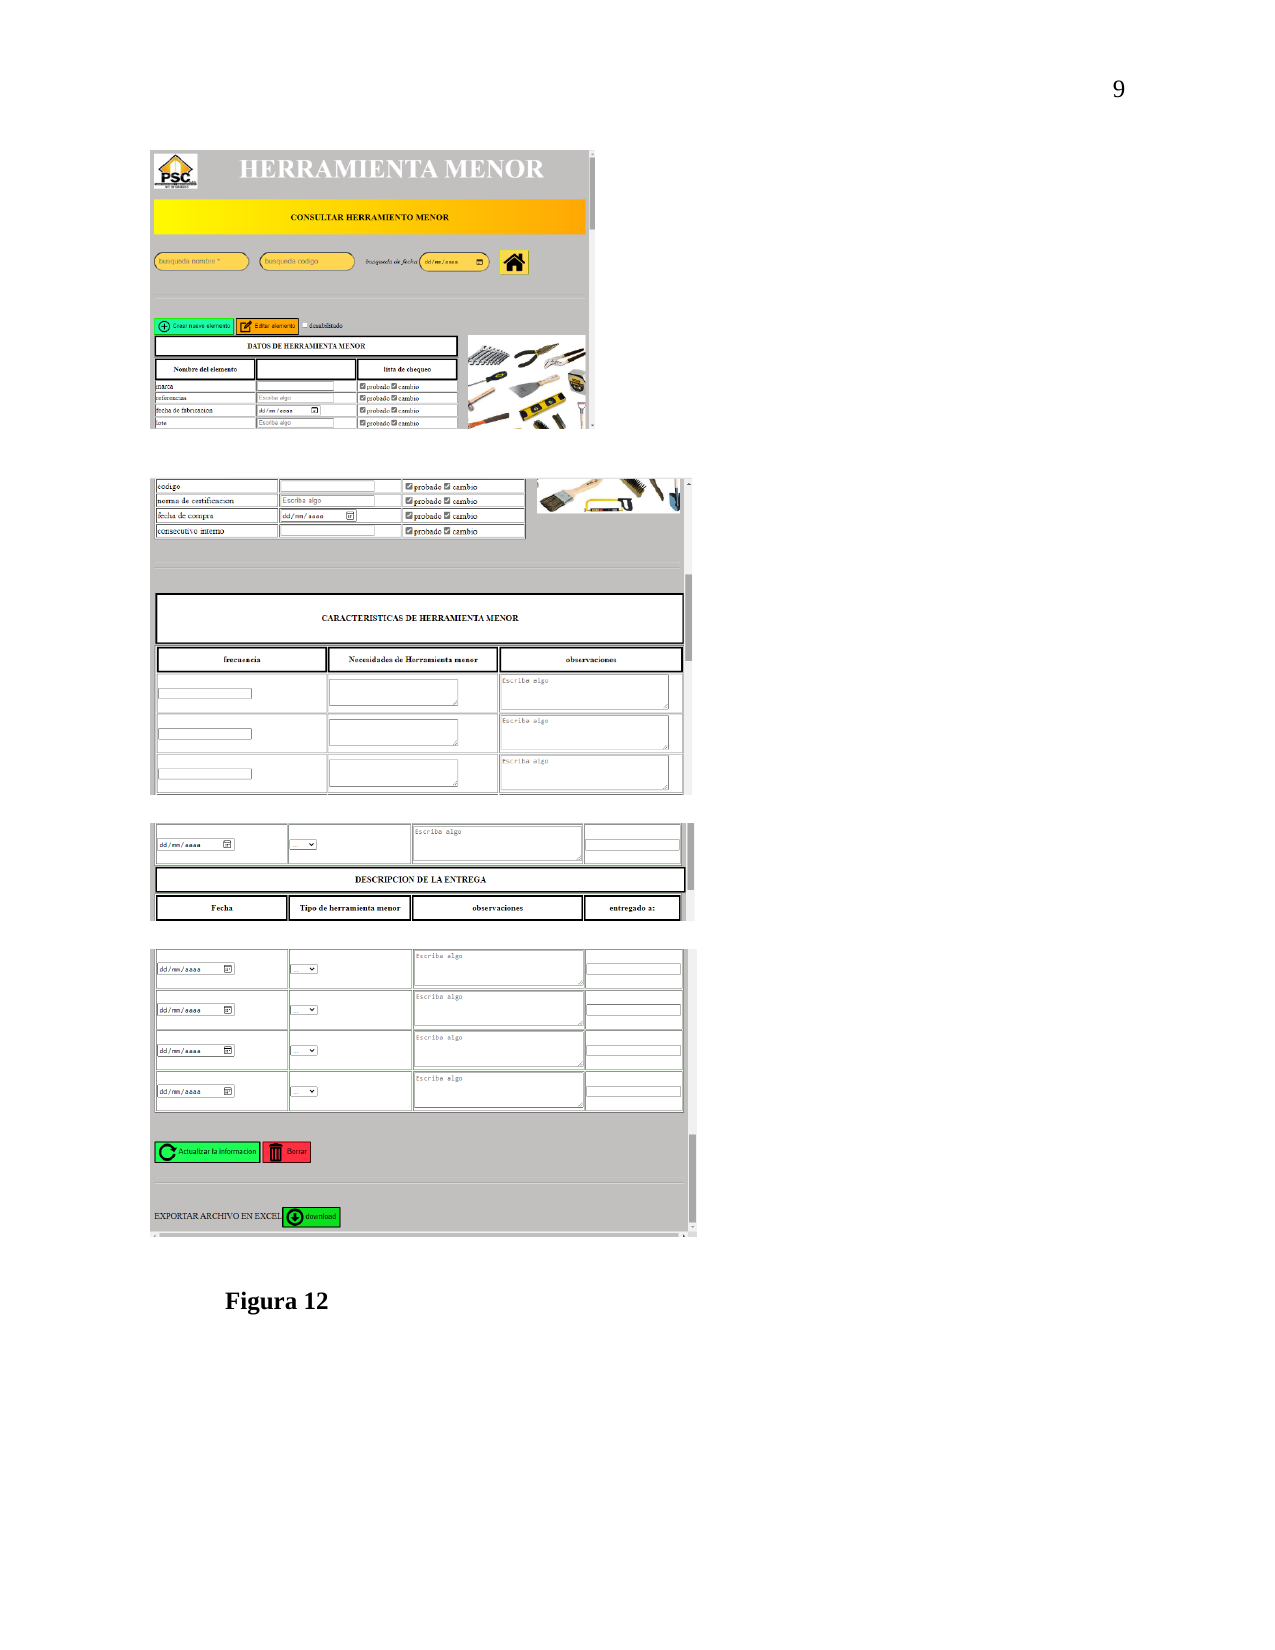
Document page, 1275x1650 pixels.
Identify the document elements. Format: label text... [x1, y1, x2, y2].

picture [150, 949, 697, 1237]
text Figura 12 [150, 1286, 1125, 1315]
picture [150, 477, 693, 795]
picture [150, 823, 695, 921]
picture [150, 150, 595, 429]
